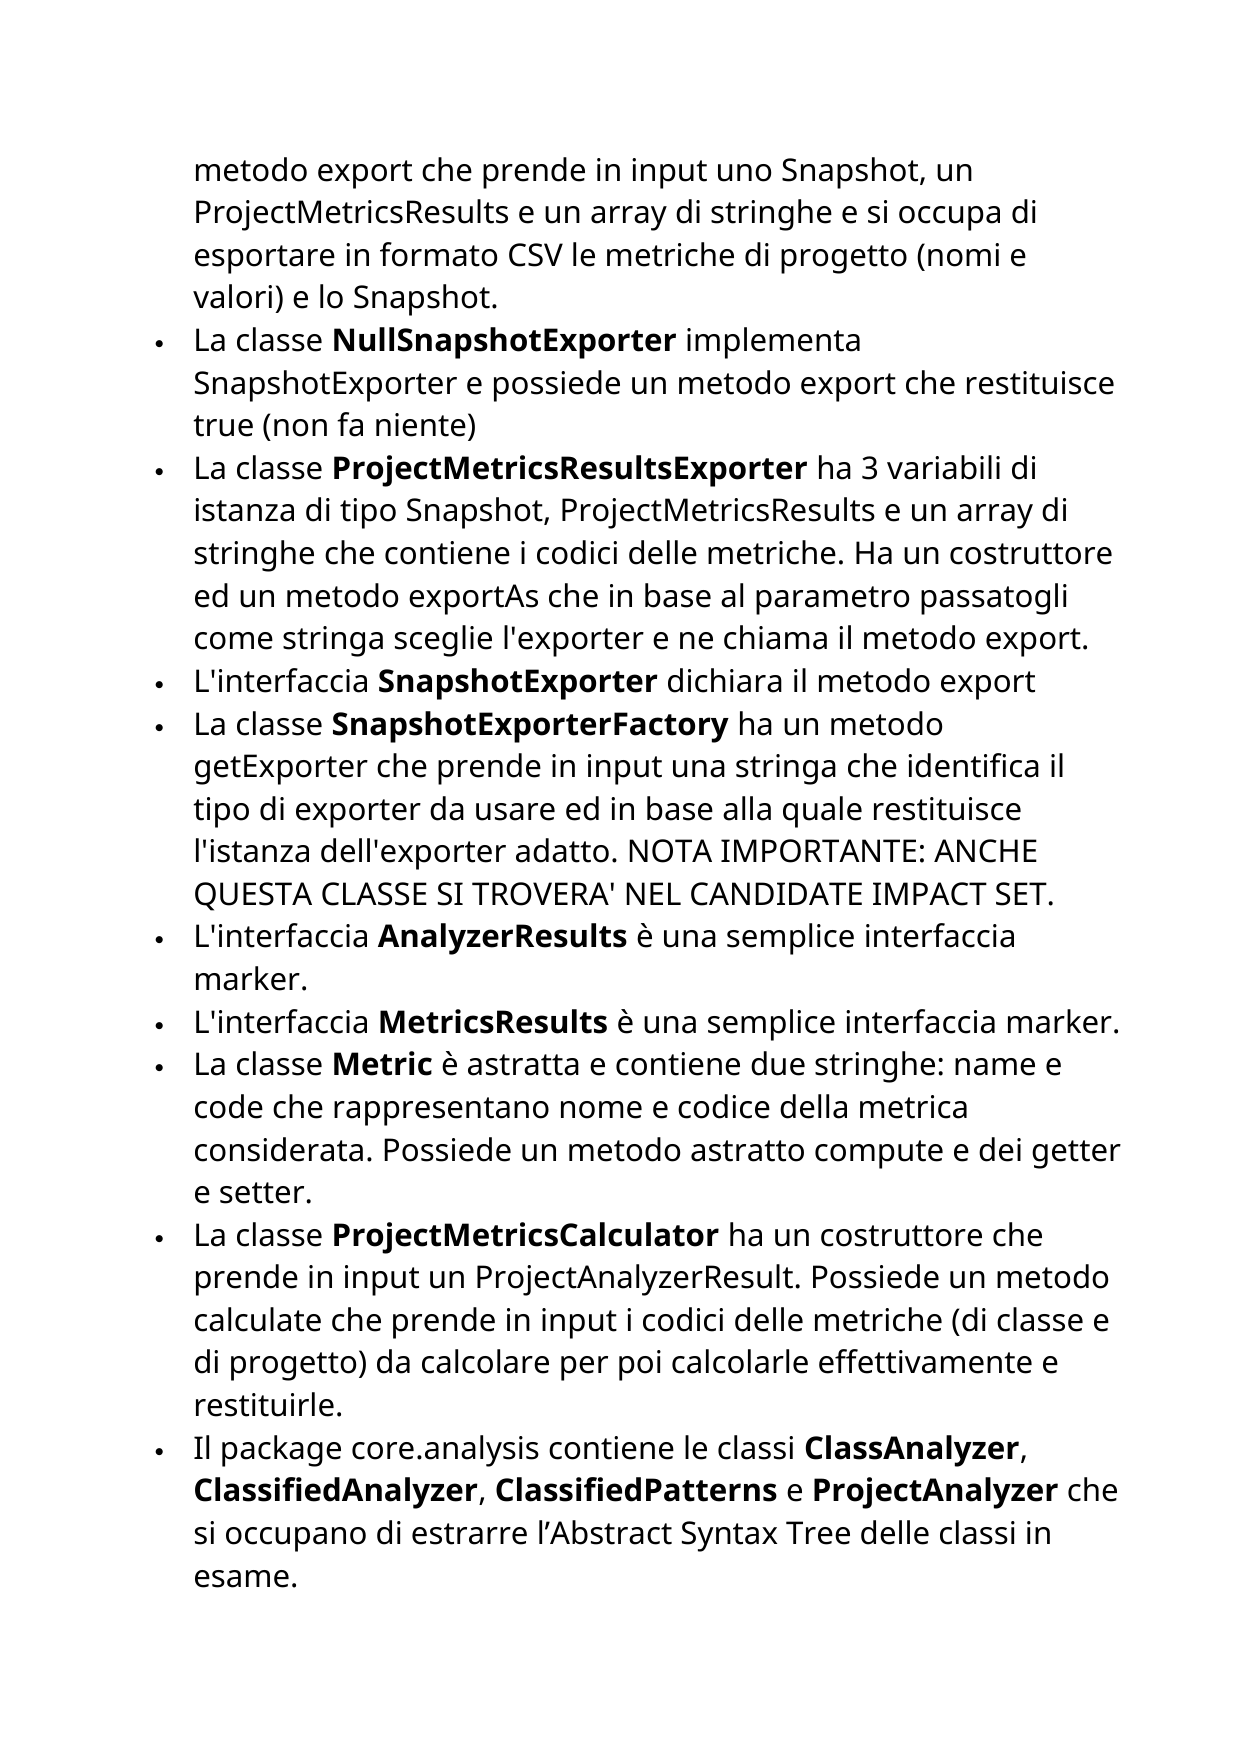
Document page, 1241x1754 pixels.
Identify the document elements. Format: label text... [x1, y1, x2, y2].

list Il package core.analysis contiene le classi ClassAnalyzer, ClassifiedAnalyzer, ClassifiedPatterns e ProjectAnalyzer che si occupano di estrarre l’Abstract Syntax Tree delle classi in esame. [156, 1426, 1122, 1596]
list La classe NullSnapshotExporter implementa SnapshotExporter e possiede un metodo export che restituisce true (non fa niente) [156, 318, 1122, 446]
list La classe ProjectMetricsCalculator ha un costruttore che prende in input un ProjectAnalyzerResult. Possiede un metodo calculate che prende in input i codici delle metriche (di classe e di progetto) da calcolare per poi calcolarle effettivamente e restituirle. [156, 1213, 1122, 1426]
list La classe Metric è astratta e contiene due stringhe: name e code che rappresentano nome e codice della metrica considerata. Possiede un metodo astratto compute e dei getter e setter. [156, 1042, 1122, 1213]
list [156, 148, 1122, 318]
list La classe ProjectMetricsResultsExporter ha 3 variabili di istanza di tipo Snapshot, ProjectMetricsResults e un array di stringhe che contiene i codici delle metriche. Ha un costruttore ed un metodo exportAs che in base al parametro passatogli come stringa sceglie l'exporter e ne chiama il metodo export. [156, 446, 1122, 659]
list La classe SnapshotExporterFactory ha un metodo getExporter che prende in input una stringa che identifica il tipo di exporter da usare ed in base alla quale restituisce l'istanza dell'exporter adatto. NOTA IMPORTANTE: ANCHE QUESTA CLASSE SI TROVERA' NEL CANDIDATE IMPACT SET. [156, 701, 1122, 914]
list L'interfaccia MetricsResults è una semplice interfaccia marker. [156, 1000, 1122, 1042]
list L'interfaccia AnalyzerResults è una semplice interfaccia marker. [156, 914, 1122, 1000]
list L'interfaccia SnapshotExporter dichiara il metodo export [156, 659, 1122, 701]
